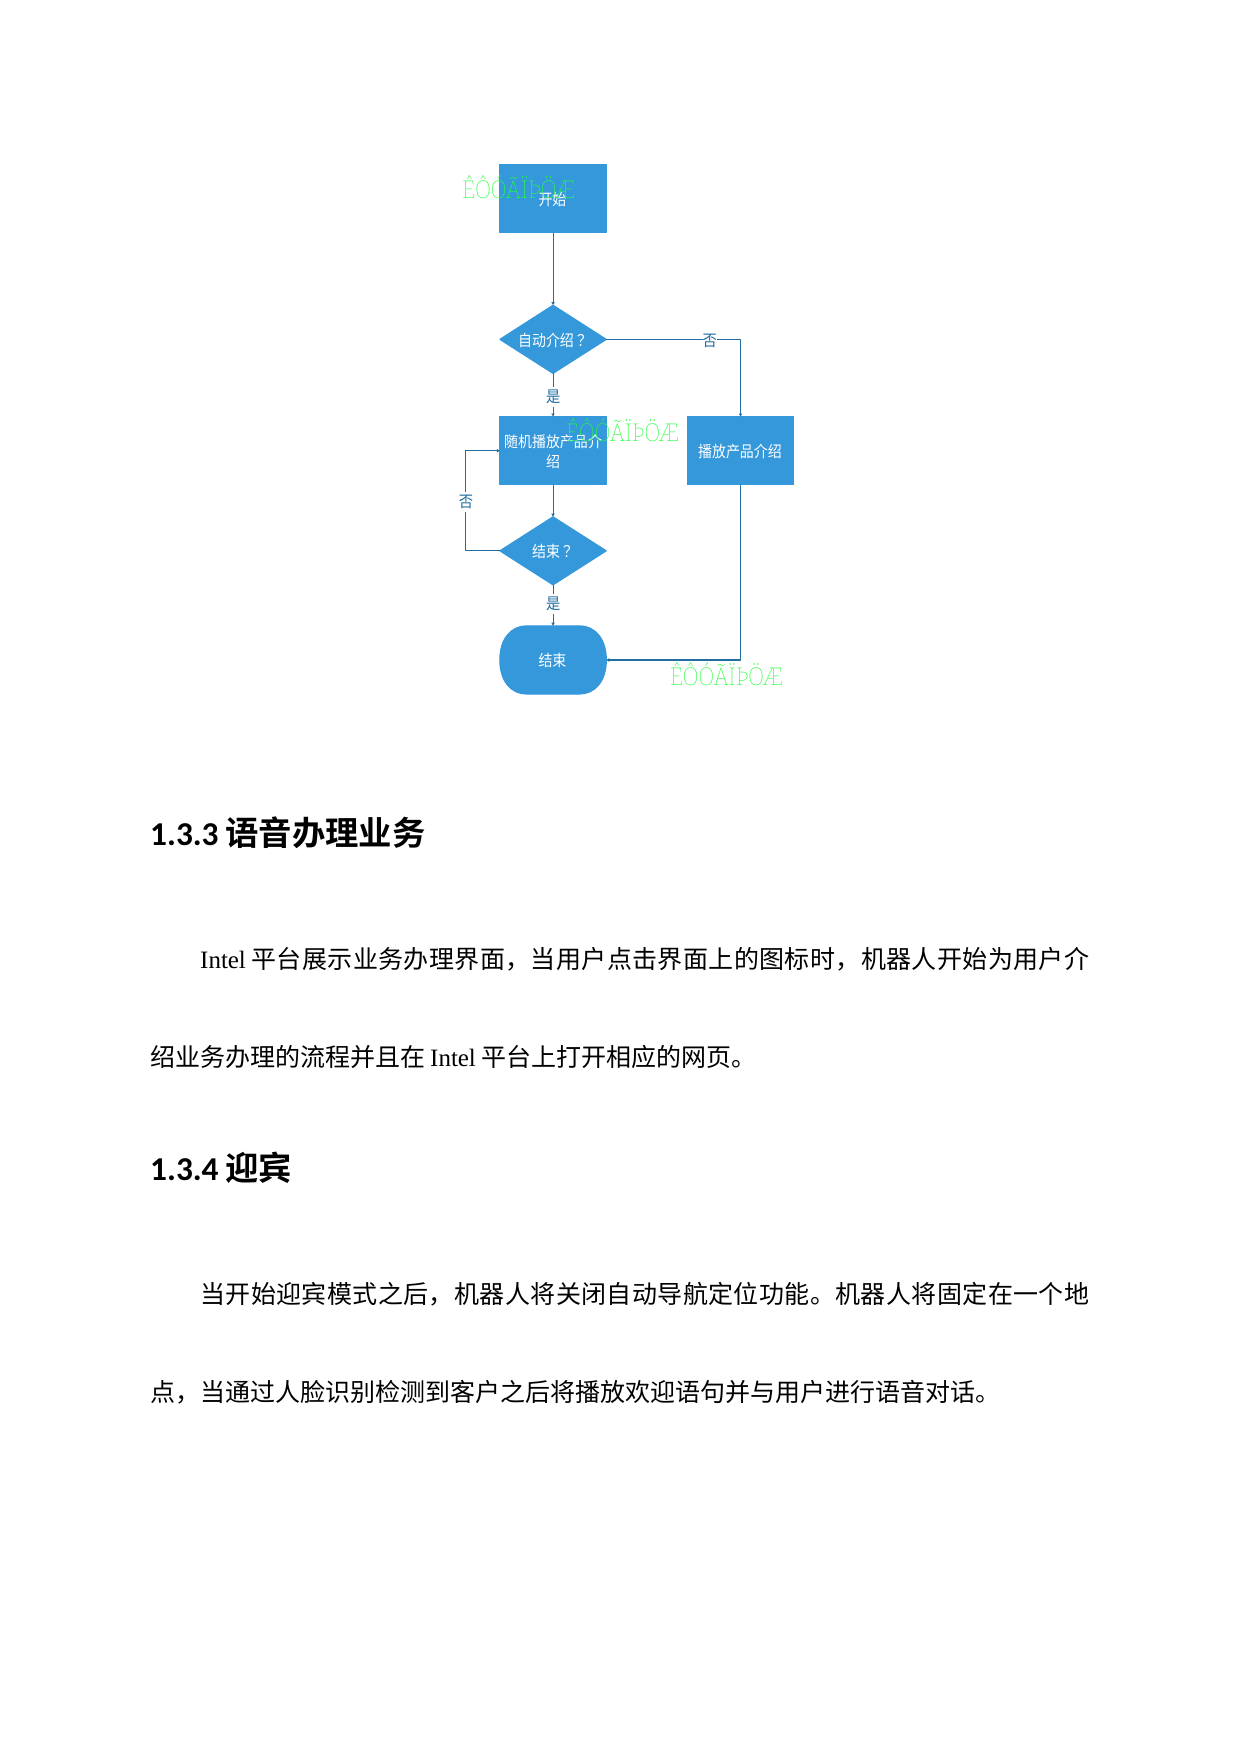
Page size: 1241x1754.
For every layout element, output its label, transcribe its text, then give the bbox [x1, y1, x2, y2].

subtitle 1.3.3语音办理业务 [150, 798, 1090, 863]
text Intel平台展示业务办理界面，当用户点击界面上的图标时，机器人开始为用户介绍业务办理的流程并且在Intel平台上打开相应的网页。 [150, 925, 1090, 1088]
subtitle 1.3.4迎宾 [150, 1133, 1090, 1198]
text 当开始迎宾模式之后，机器人将关闭自动导航定位功能。机器人将固定在一个地点，当通过人脸识别检测到客户之后将播放欢迎语句并与用户进行语音对话。 [150, 1260, 1090, 1423]
